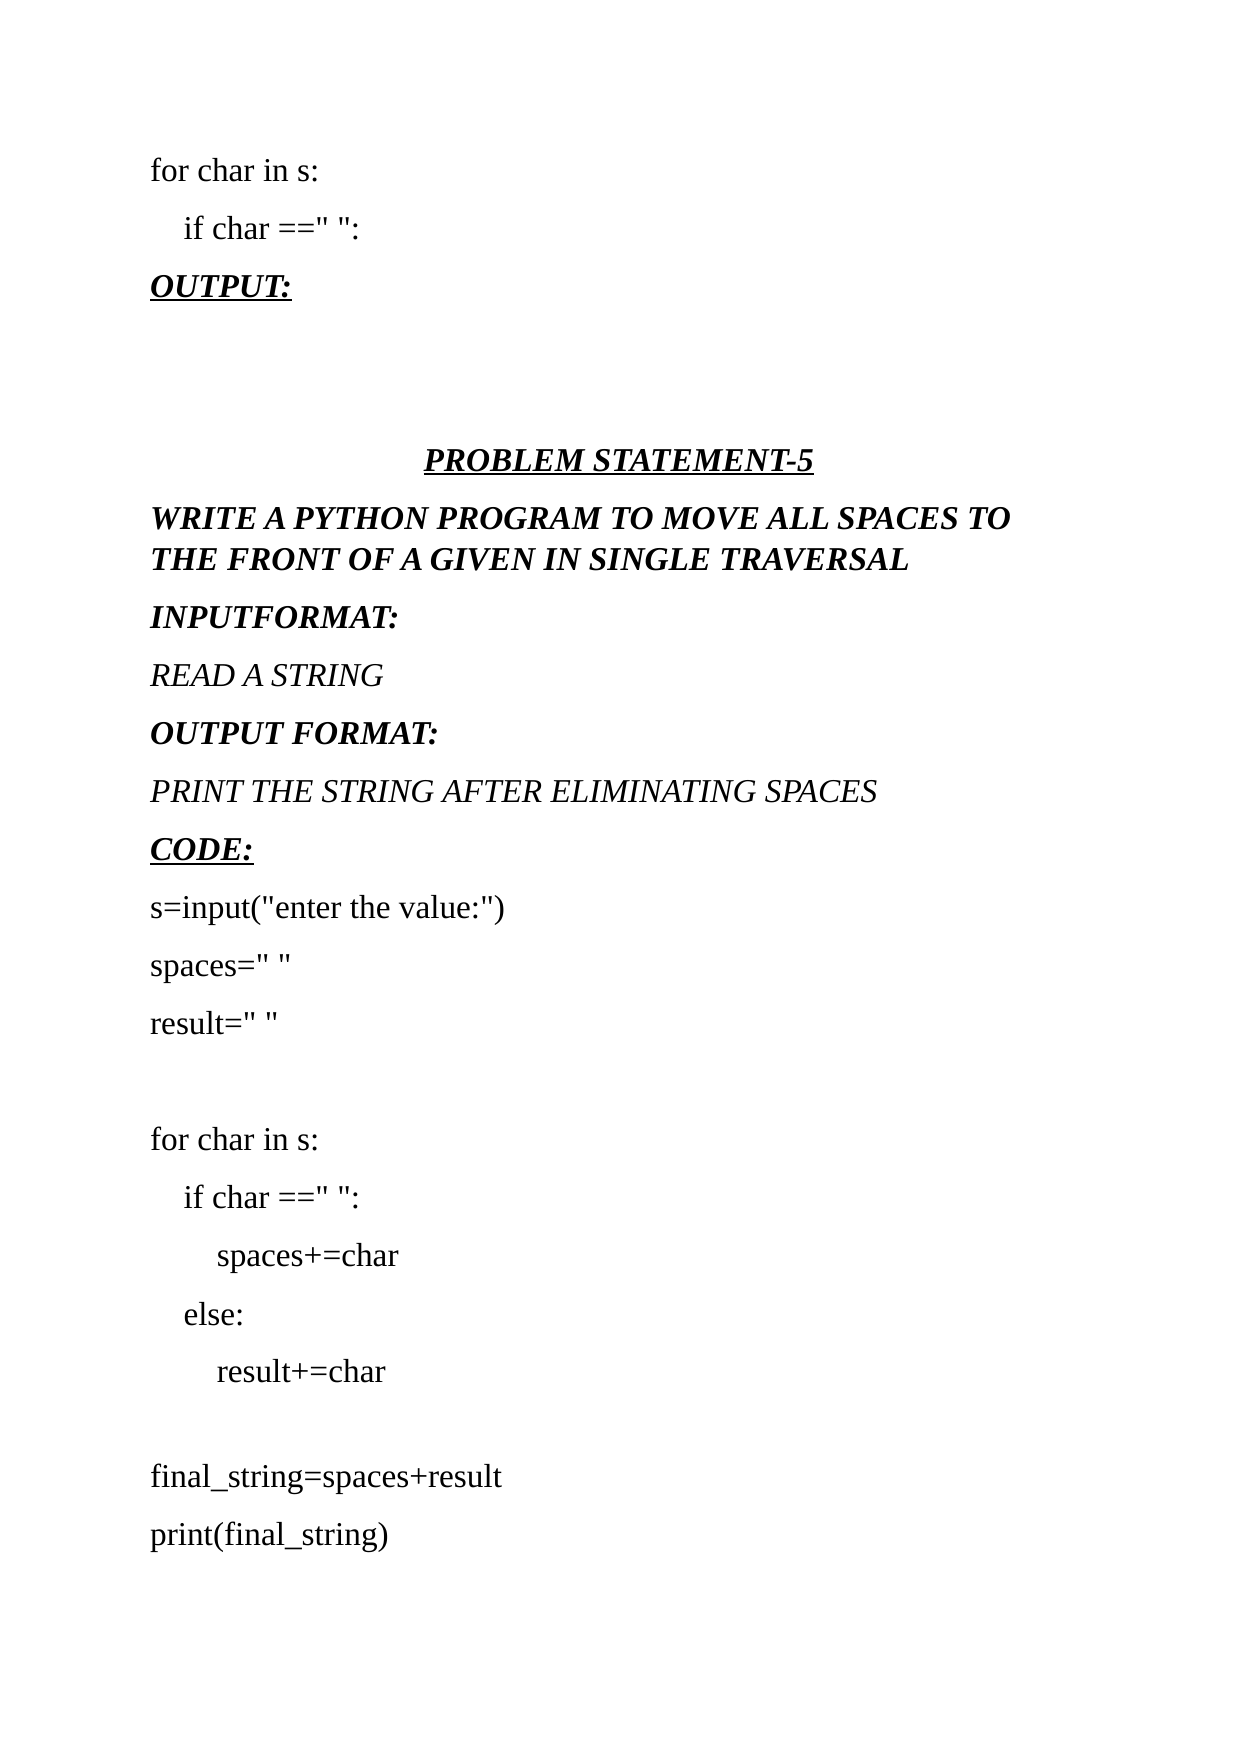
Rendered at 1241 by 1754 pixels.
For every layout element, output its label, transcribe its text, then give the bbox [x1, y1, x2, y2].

text OUTPUT FORMAT: [150, 713, 1090, 752]
text if char ==" ": [150, 208, 1090, 246]
text s=input("enter the value:") [150, 888, 1090, 926]
text INPUTFORMAT: [150, 597, 1090, 636]
text PRINT THE STRING AFTER ELIMINATING SPACES [150, 772, 1090, 810]
text PROBLEM STATEMENT-5 [150, 440, 1090, 478]
text if char ==" ": [150, 1178, 1090, 1216]
text spaces+=char [150, 1236, 1090, 1274]
text final_string=spaces+result [150, 1457, 1090, 1495]
text READ A STRING [150, 656, 1090, 694]
text WRITE A PYTHON PROGRAM TO MOVE ALL SPACES TO THE FRONT OF A GIVEN IN SINGLE TRAVERSAL [150, 498, 1090, 578]
text OUTPUT: [150, 266, 1090, 304]
text result+=char [150, 1352, 1090, 1390]
text spaces=" " [150, 946, 1090, 984]
text for char in s: [150, 1120, 1090, 1158]
text print(final_string) [150, 1515, 1090, 1553]
text else: [150, 1294, 1090, 1332]
text for char in s: [150, 150, 1090, 188]
text result=" " [150, 1004, 1090, 1042]
text CODE: [150, 829, 1090, 868]
